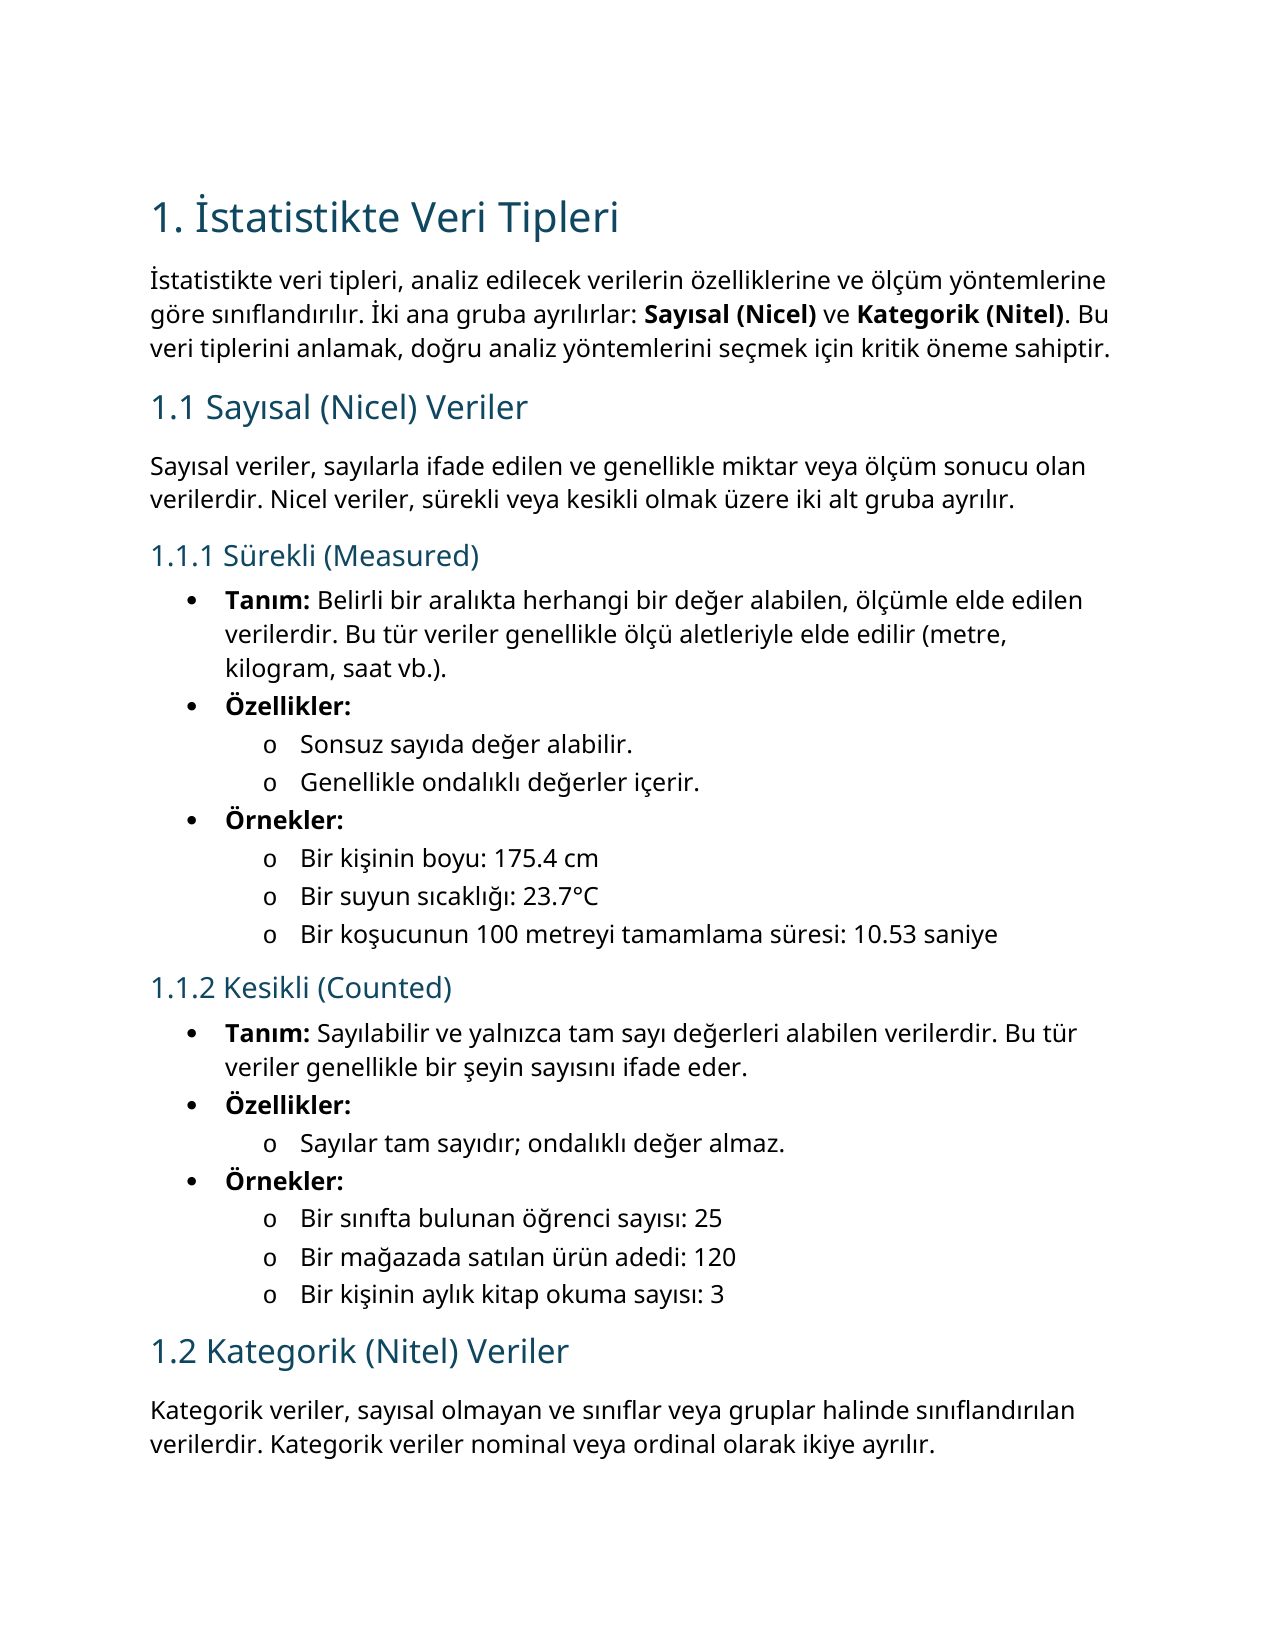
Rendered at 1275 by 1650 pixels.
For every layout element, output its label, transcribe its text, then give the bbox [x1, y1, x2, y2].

list Tanım: Sayılabilir ve yalnızca tam sayı değerleri alabilen verilerdir. Bu tür veriler genellikle bir şeyin sayısını ifade eder. [187, 1016, 1125, 1084]
list Bir koşucunun 100 metreyi tamamlama süresi: 10.53 saniye [262, 917, 1125, 951]
list Özellikler: [187, 1087, 1125, 1122]
list Bir sınıfta bulunan öğrenci sayısı: 25 [262, 1201, 1125, 1235]
subtitle 1.1.2 Kesikli (Counted) [150, 968, 1125, 1007]
list Bir mağazada satılan ürün adedi: 120 [262, 1239, 1125, 1273]
text Kategorik veriler, sayısal olmayan ve sınıflar veya gruplar halinde sınıflandırılan verilerdir. Kategorik veriler nominal veya ordinal olarak ikiye ayrılır. [150, 1392, 1125, 1460]
list Bir suyun sıcaklığı: 23.7°C [262, 879, 1125, 913]
list Bir kişinin boyu: 175.4 cm [262, 841, 1125, 875]
list Sonsuz sayıda değer alabilir. [262, 727, 1125, 761]
text Sayısal veriler, sayılarla ifade edilen ve genellikle miktar veya ölçüm sonucu olan verilerdir. Nicel veriler, sürekli veya kesikli olmak üzere iki alt gruba ayrılır. [150, 448, 1125, 516]
list Genellikle ondalıklı değerler içerir. [262, 765, 1125, 799]
list Tanım: Belirli bir aralıkta herhangi bir değer alabilen, ölçümle elde edilen verilerdir. Bu tür veriler genellikle ölçü aletleriyle elde edilir (metre, kilogram, saat vb.). [187, 583, 1125, 685]
subtitle 1.1.1 Sürekli (Measured) [150, 535, 1125, 575]
list Örnekler: [187, 803, 1125, 837]
subtitle 1.1 Sayısal (Nicel) Veriler [150, 384, 1125, 429]
subtitle 1.2 Kategorik (Nitel) Veriler [150, 1328, 1125, 1373]
text İstatistikte veri tipleri, analiz edilecek verilerin özelliklerine ve ölçüm yöntemlerine göre sınıflandırılır. İki ana gruba ayrılırlar: Sayısal (Nicel) ve Kategorik (Nitel). Bu veri tiplerini anlamak, doğru analiz yöntemlerini seçmek için kritik öneme sahiptir. [150, 263, 1125, 365]
list Sayılar tam sayıdır; ondalıklı değer almaz. [262, 1125, 1125, 1159]
subtitle 1. İstatistikte Veri Tipleri [150, 187, 1125, 244]
list Bir kişinin aylık kitap okuma sayısı: 3 [262, 1277, 1125, 1311]
list Özellikler: [187, 689, 1125, 723]
list Örnekler: [187, 1163, 1125, 1197]
